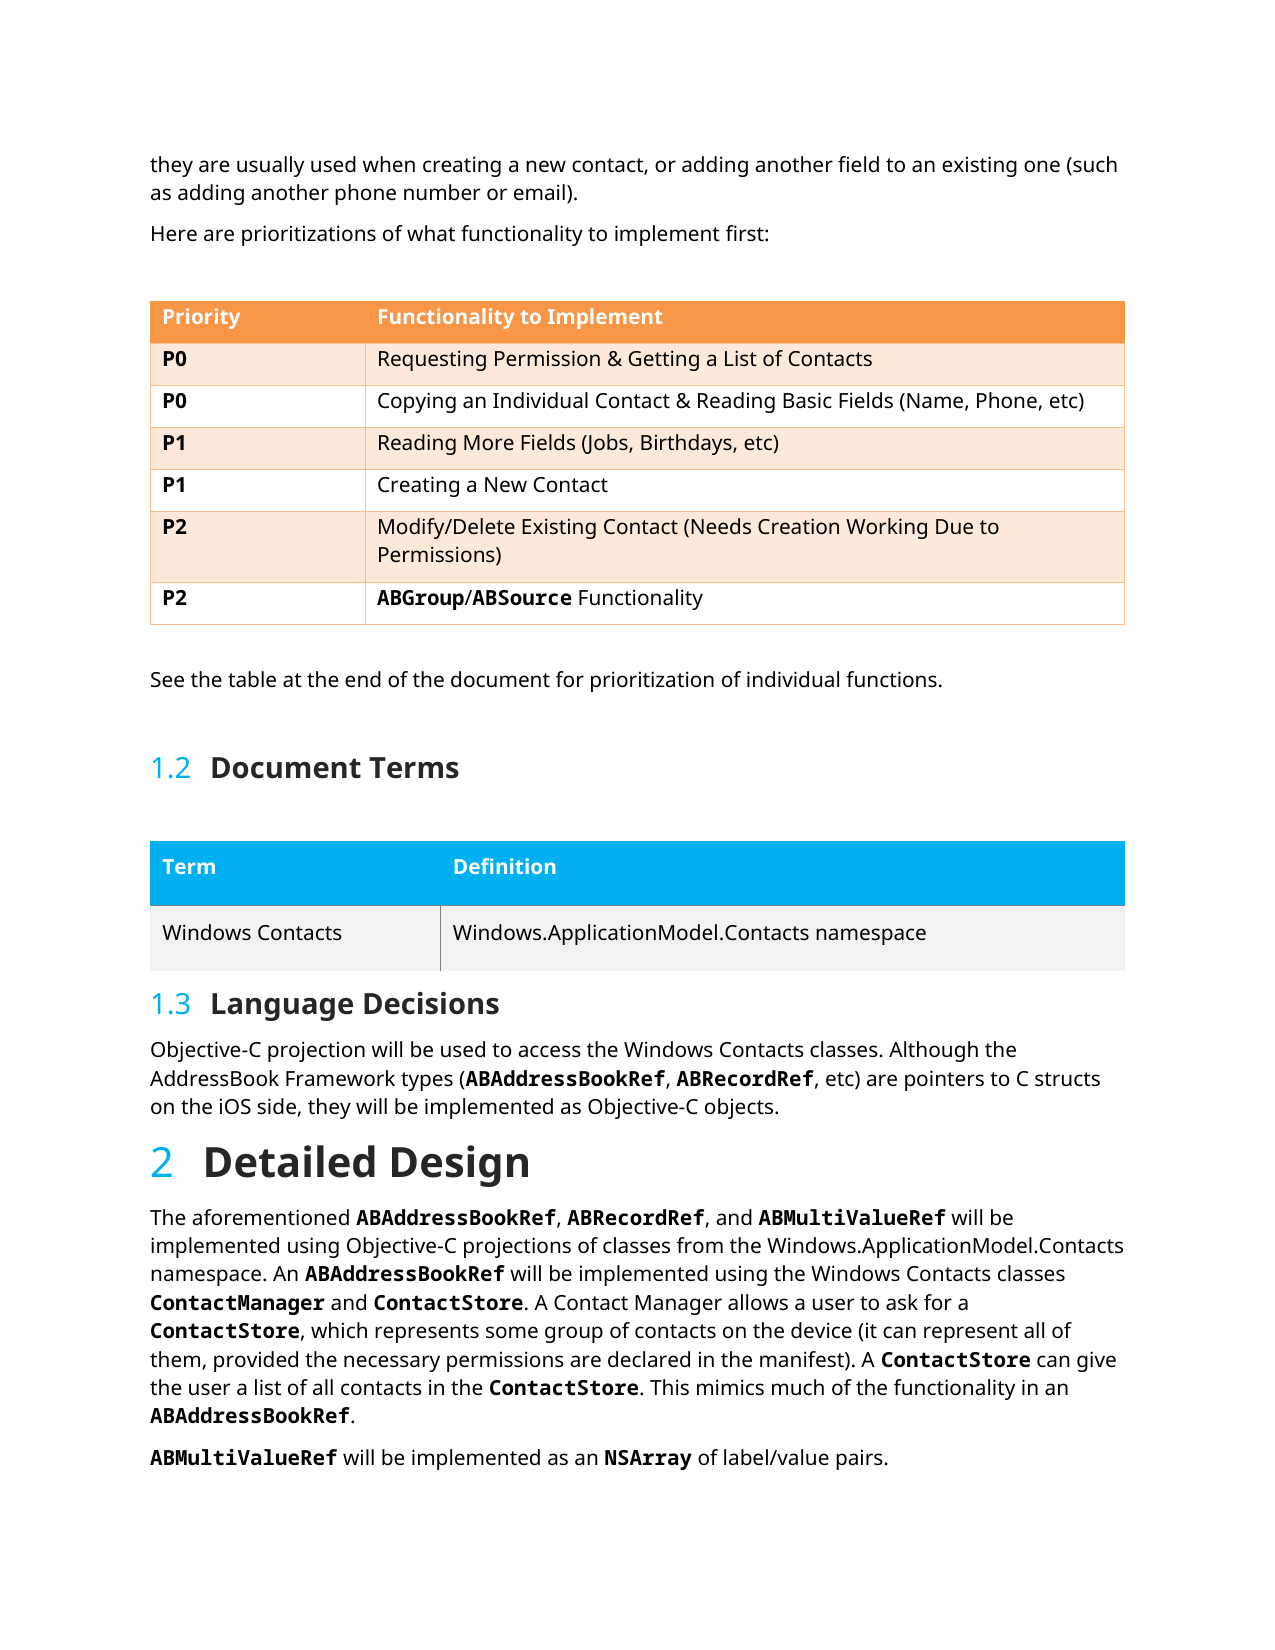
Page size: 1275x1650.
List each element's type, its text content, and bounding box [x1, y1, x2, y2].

text Objective-C projection will be used to access the Windows Contacts classes. Although the AddressBook Framework types (ABAddressBookRef, ABRecordRef, etc) are pointers to C structs on the iOS side, they will be implemented as Objective-C objects. [150, 1036, 1125, 1121]
table_header Term [150, 841, 441, 905]
table_cell P1 [151, 470, 365, 511]
text ABMultiValueRef will be implemented as an NSArray of label/value pairs. [150, 1443, 1125, 1471]
table_cell Windows Contacts [150, 906, 440, 971]
text See the table at the end of the document for prioritization of individual functions. [150, 666, 1125, 694]
subtitle Detailed Design [150, 1133, 1125, 1190]
text Here are prioritizations of what functionality to implement first: [150, 219, 1125, 248]
table_cell ABGroup/ABSource Functionality [366, 583, 1124, 623]
table_cell Modify/Delete Existing Contact (Needs Creation Working Due to Permissions) [366, 512, 1124, 582]
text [150, 150, 1125, 207]
table_cell P2 [151, 583, 365, 623]
table_cell Reading More Fields (Jobs, Birthdays, etc) [366, 428, 1124, 469]
table_cell P2 [151, 512, 365, 582]
table_header Functionality to Implement [366, 302, 1124, 343]
table_header Definition [441, 841, 1125, 905]
table_cell Creating a New Contact [366, 470, 1124, 511]
subtitle Document Terms [150, 747, 1125, 787]
table_cell Windows.ApplicationModel.Contacts namespace [441, 906, 1125, 971]
text The aforementioned ABAddressBookRef, ABRecordRef, and ABMultiValueRef will be implemented using Objective-C projections of classes from the Windows.ApplicationModel.Contacts namespace. An ABAddressBookRef will be implemented using the Windows Contacts classes ContactManager and ContactStore. A Contact Manager allows a user to ask for a ContactStore, which represents some group of contacts on the device (it can represent all of them, provided the necessary permissions are declared in the manifest). A ContactStore can give the user a list of all contacts in the ContactStore. This mimics much of the functionality in an ABAddressBookRef. [150, 1203, 1125, 1430]
table_header Priority [151, 302, 365, 343]
table_cell Requesting Permission & Getting a List of Contacts [366, 344, 1124, 385]
table_cell P0 [151, 386, 365, 427]
subtitle Language Decisions [150, 983, 1125, 1023]
table_cell P1 [151, 428, 365, 469]
table_cell P0 [151, 344, 365, 385]
table_cell Copying an Individual Contact & Reading Basic Fields (Name, Phone, etc) [366, 386, 1124, 427]
